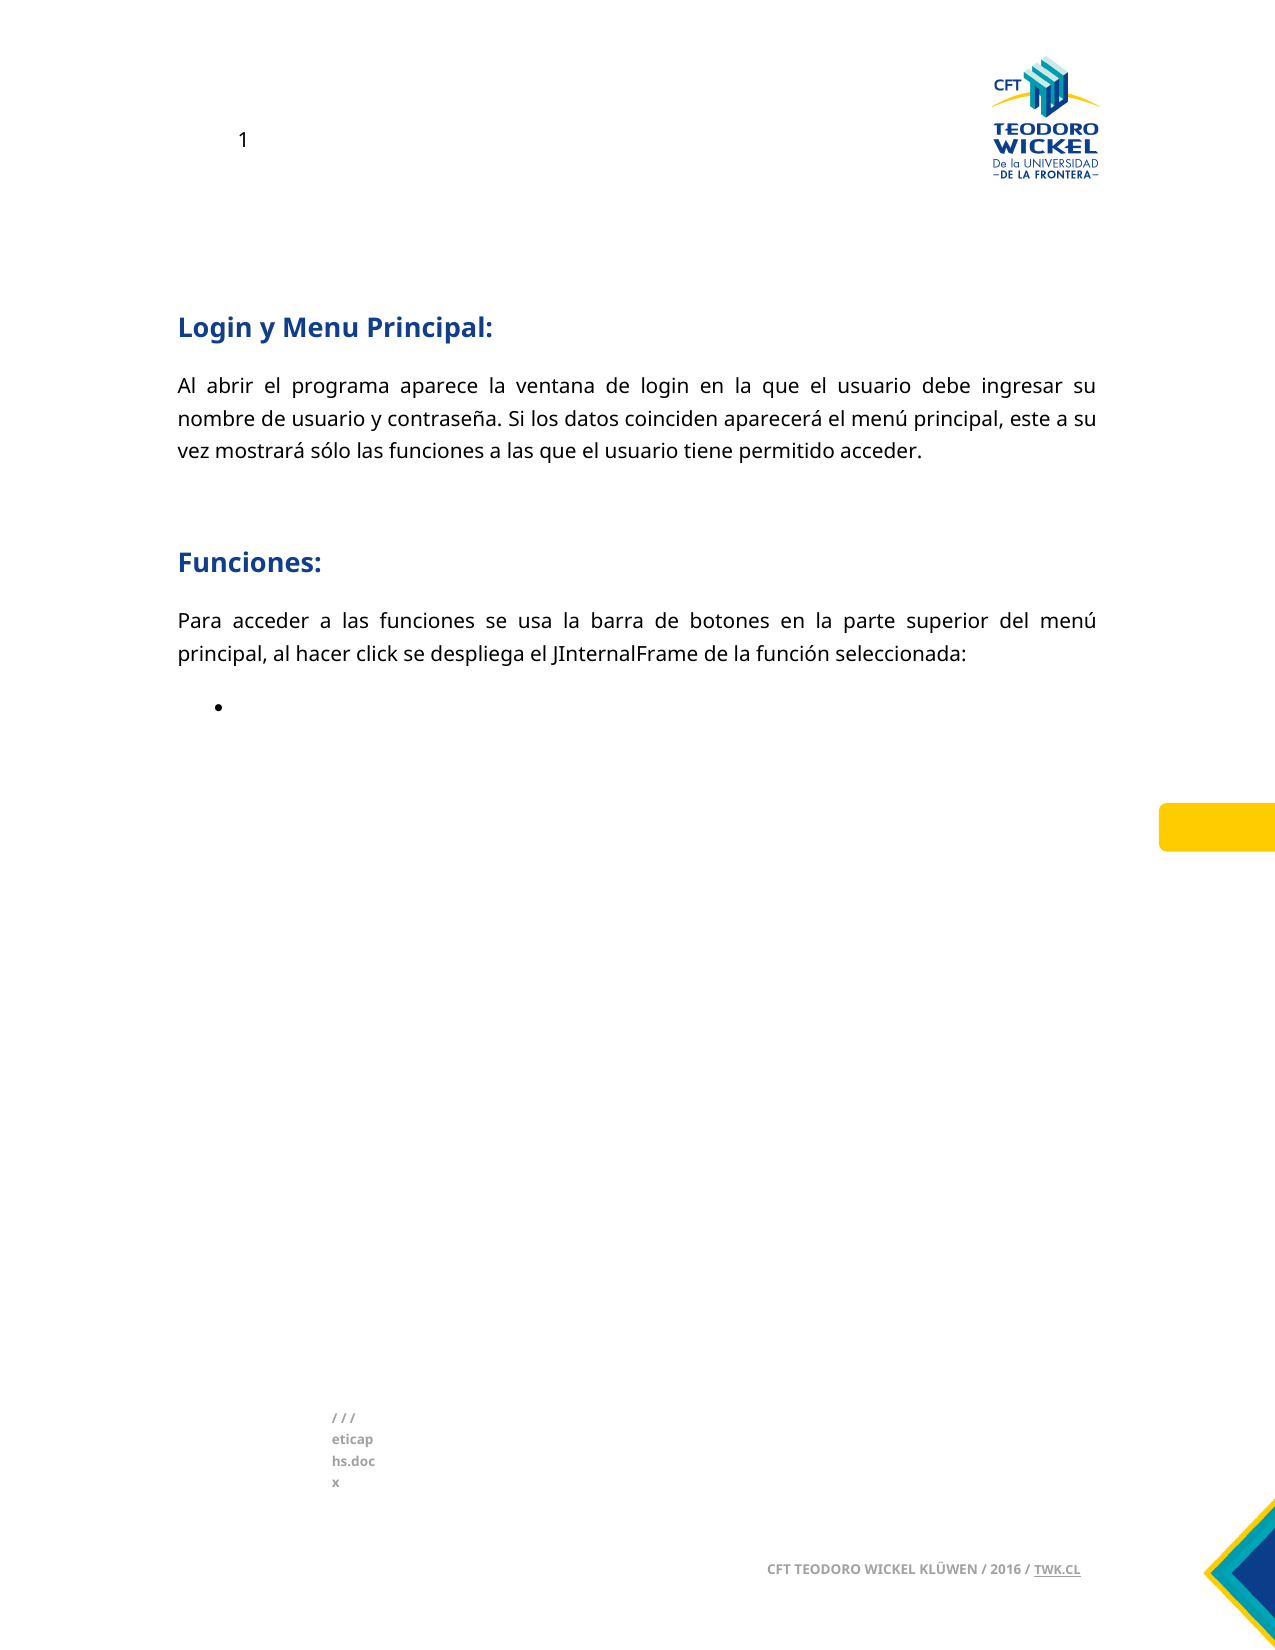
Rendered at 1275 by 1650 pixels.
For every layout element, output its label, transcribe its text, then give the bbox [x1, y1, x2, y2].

text Al abrir el programa aparece la ventana de login en la que el usuario debe ingresar su nombre de usuario y contraseña. Si los datos coinciden aparecerá el menú principal, este a su vez mostrará sólo las funciones a las que el usuario tiene permitido acceder. [177, 371, 1098, 465]
subtitle Funciones: [177, 543, 1098, 580]
subtitle Login y Menu Principal: [177, 308, 1098, 345]
picture [989, 53, 1102, 184]
picture [1196, 1498, 1275, 1649]
text Para acceder a las funciones se usa la barra de botones en la parte superior del menú principal, al hacer click se despliega el JInternalFrame de la función seleccionada: [177, 607, 1098, 668]
